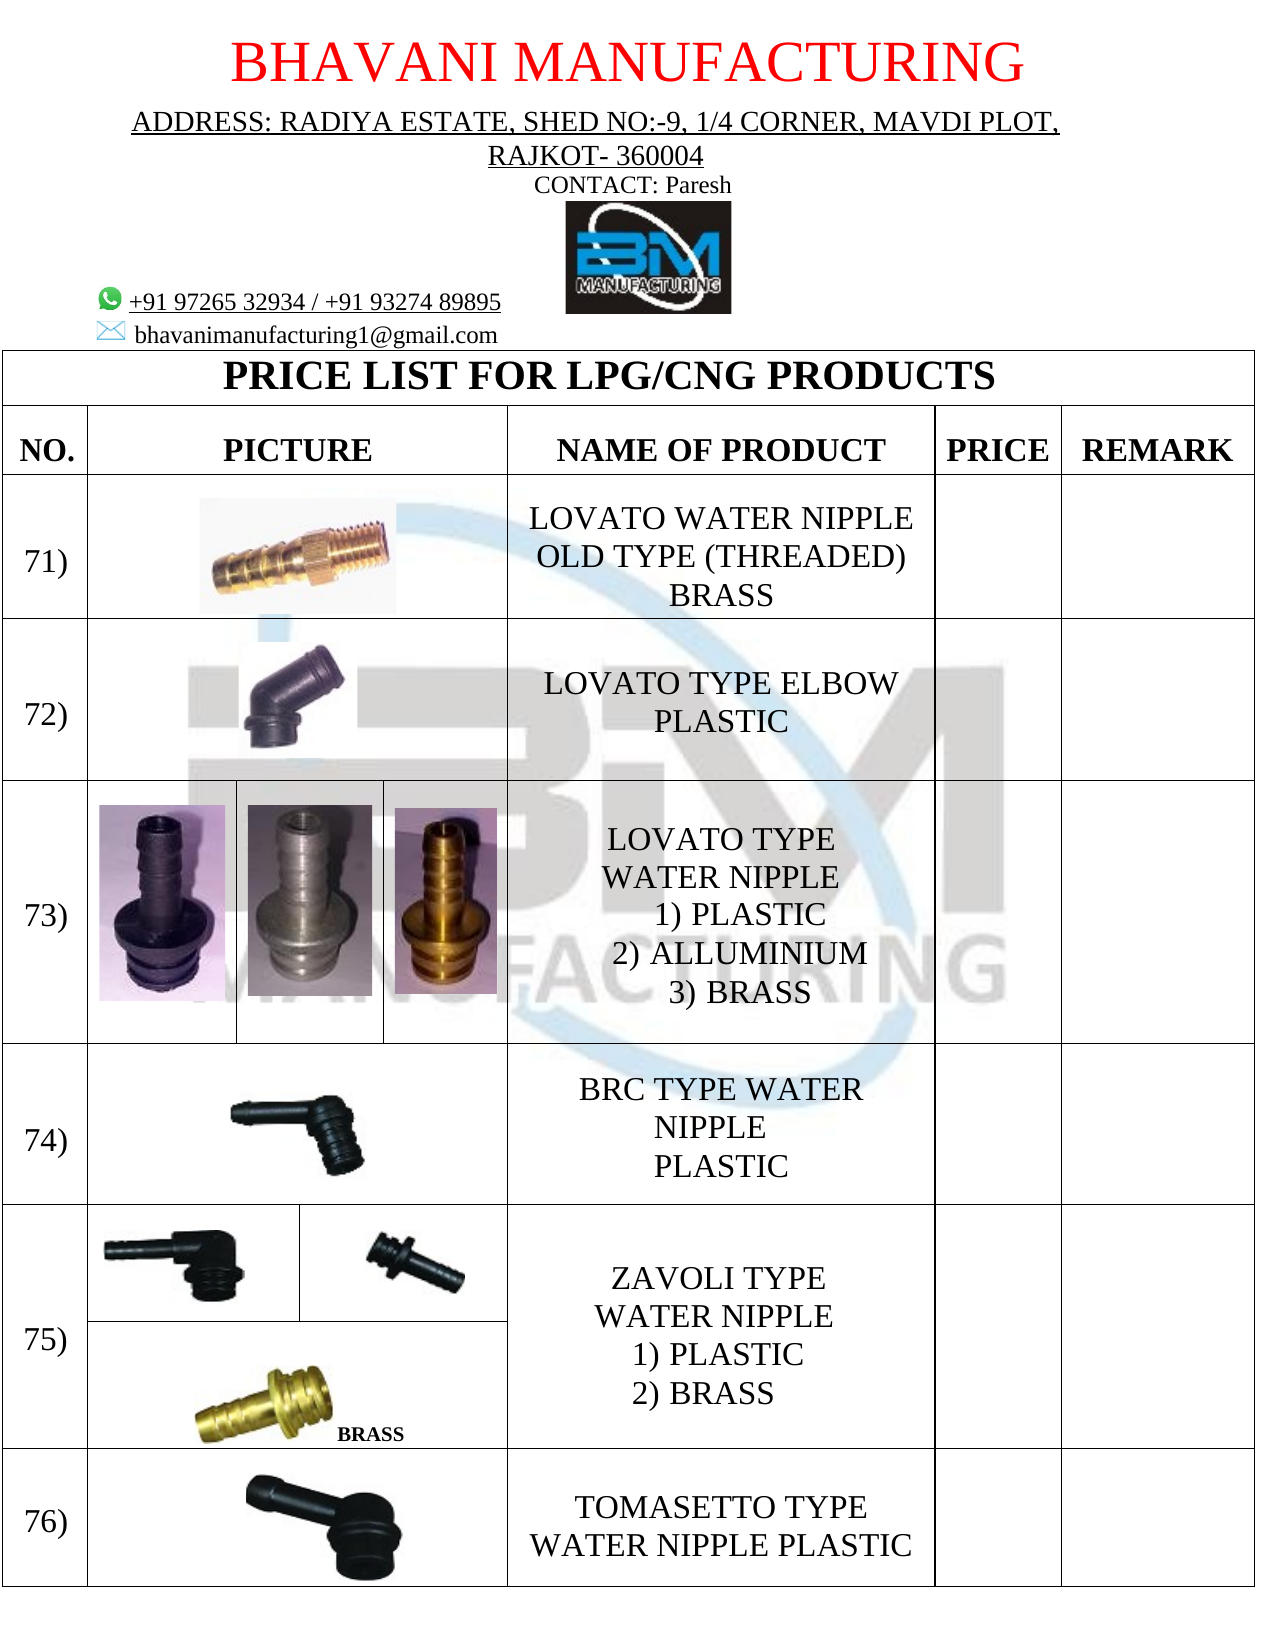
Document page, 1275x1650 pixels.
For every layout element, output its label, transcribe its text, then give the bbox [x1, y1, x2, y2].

picture [99, 805, 226, 1001]
table_cell [384, 781, 507, 1043]
table_header PRICE LIST FOR LPG/CNG PRODUCTS [3, 351, 1254, 405]
table_cell BRASS [88, 1322, 507, 1448]
table_cell [300, 1205, 507, 1321]
table_cell [936, 475, 1061, 618]
picture [103, 1230, 245, 1305]
table_cell [936, 1205, 1061, 1448]
picture [246, 1473, 406, 1582]
table_cell LOVATO TYPE WATER NIPPLE PLASTIC ALLUMINIUM BRASS [508, 781, 934, 1043]
table_cell 75) [3, 1205, 87, 1448]
picture [394, 808, 497, 994]
table_cell PICTURE [88, 406, 507, 474]
table_cell LOVATO WATER NIPPLE OLD TYPE (THREADED) BRASS [508, 475, 934, 618]
table_cell [1062, 619, 1254, 780]
table_cell ZAVOLI TYPE WATER NIPPLE PLASTIC BRASS [508, 1205, 934, 1448]
table_cell [1062, 781, 1254, 1043]
picture [199, 498, 397, 614]
text bhavanimanufacturing1@gmail.com [0, 320, 498, 349]
table_cell [88, 475, 507, 618]
table_cell [936, 1449, 1061, 1586]
table_cell 72) [3, 619, 87, 780]
table_cell [1062, 1205, 1254, 1448]
table_cell [936, 781, 1061, 1043]
text +91 97265 32934 / +91 93274 89895 [0, 285, 501, 316]
picture [97, 285, 122, 310]
table_cell LOVATO TYPE ELBOW PLASTIC [508, 619, 934, 780]
table_cell 73) [3, 781, 87, 1043]
table_cell PRICE [936, 406, 1061, 474]
table_cell [936, 1044, 1061, 1204]
table_cell NAME OF PRODUCT [508, 406, 934, 474]
table_cell [1062, 475, 1254, 618]
table_cell [936, 619, 1061, 780]
table_cell 71) [3, 475, 87, 618]
table_cell [88, 1449, 507, 1586]
table_cell BRC TYPE WATER NIPPLE PLASTIC [508, 1044, 934, 1204]
table_cell [1062, 1449, 1254, 1586]
table_cell TOMASETTO TYPE WATER NIPPLE PLASTIC [508, 1449, 934, 1586]
table_cell [88, 1044, 507, 1204]
table_cell 74) [3, 1044, 87, 1204]
picture [247, 805, 373, 996]
table_cell [88, 781, 236, 1043]
picture [228, 1091, 368, 1181]
picture [96, 321, 126, 340]
table_cell [88, 1205, 299, 1321]
picture [238, 642, 358, 758]
picture [565, 201, 732, 314]
table_cell NO. [3, 406, 87, 474]
picture [365, 1230, 465, 1297]
table_cell [88, 619, 507, 780]
table_cell [1062, 1044, 1254, 1204]
table_cell REMARK [1062, 406, 1254, 474]
table_cell [237, 781, 383, 1043]
table_cell 76) [3, 1449, 87, 1586]
